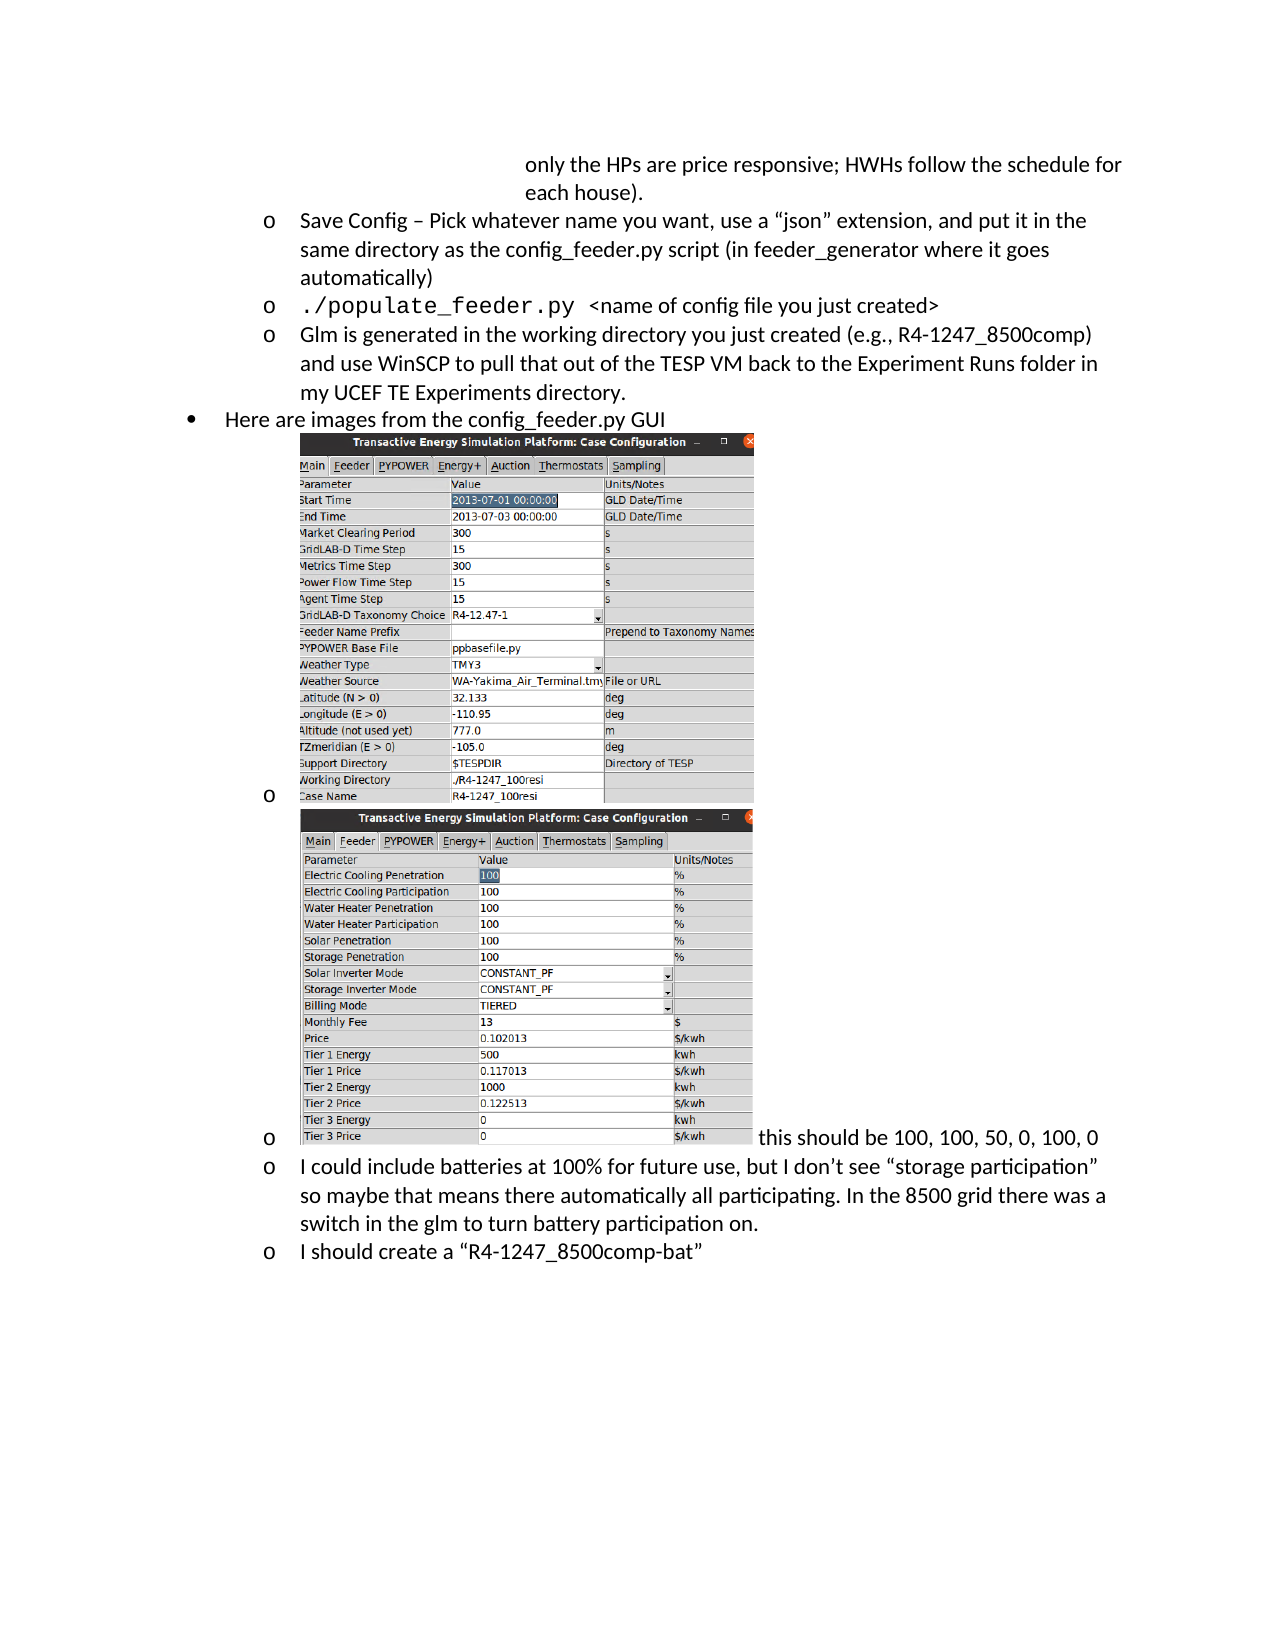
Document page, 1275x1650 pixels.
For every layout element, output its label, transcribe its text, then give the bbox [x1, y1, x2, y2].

list Here are images from the config_feeder.py GUI [187, 406, 1125, 434]
list ./populate_feeder.py <name of config file you just created> [262, 291, 1125, 320]
picture [300, 433, 754, 803]
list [487, 150, 1125, 206]
list I should create a “R4-1247_8500comp-bat” [262, 1237, 1125, 1266]
picture [300, 809, 753, 1145]
list Glm is generated in the working directory you just created (e.g., R4-1247_8500comp) and use WinSCP to pull that out of the TESP VM back to the Experiment Runs folder in my UCEF TE Experiments directory. [262, 320, 1125, 406]
list I could include batteries at 100% for future use, but I don’t see “storage participation” so maybe that means there automatically all participating. In the 8500 grid there was a switch in the glm to turn battery participation on. [262, 1152, 1125, 1237]
list Save Config – Pick whatever name you want, use a “json” extension, and put it in the same directory as the config_feeder.py script (in feeder_generator where it goes automatically) [262, 206, 1125, 291]
